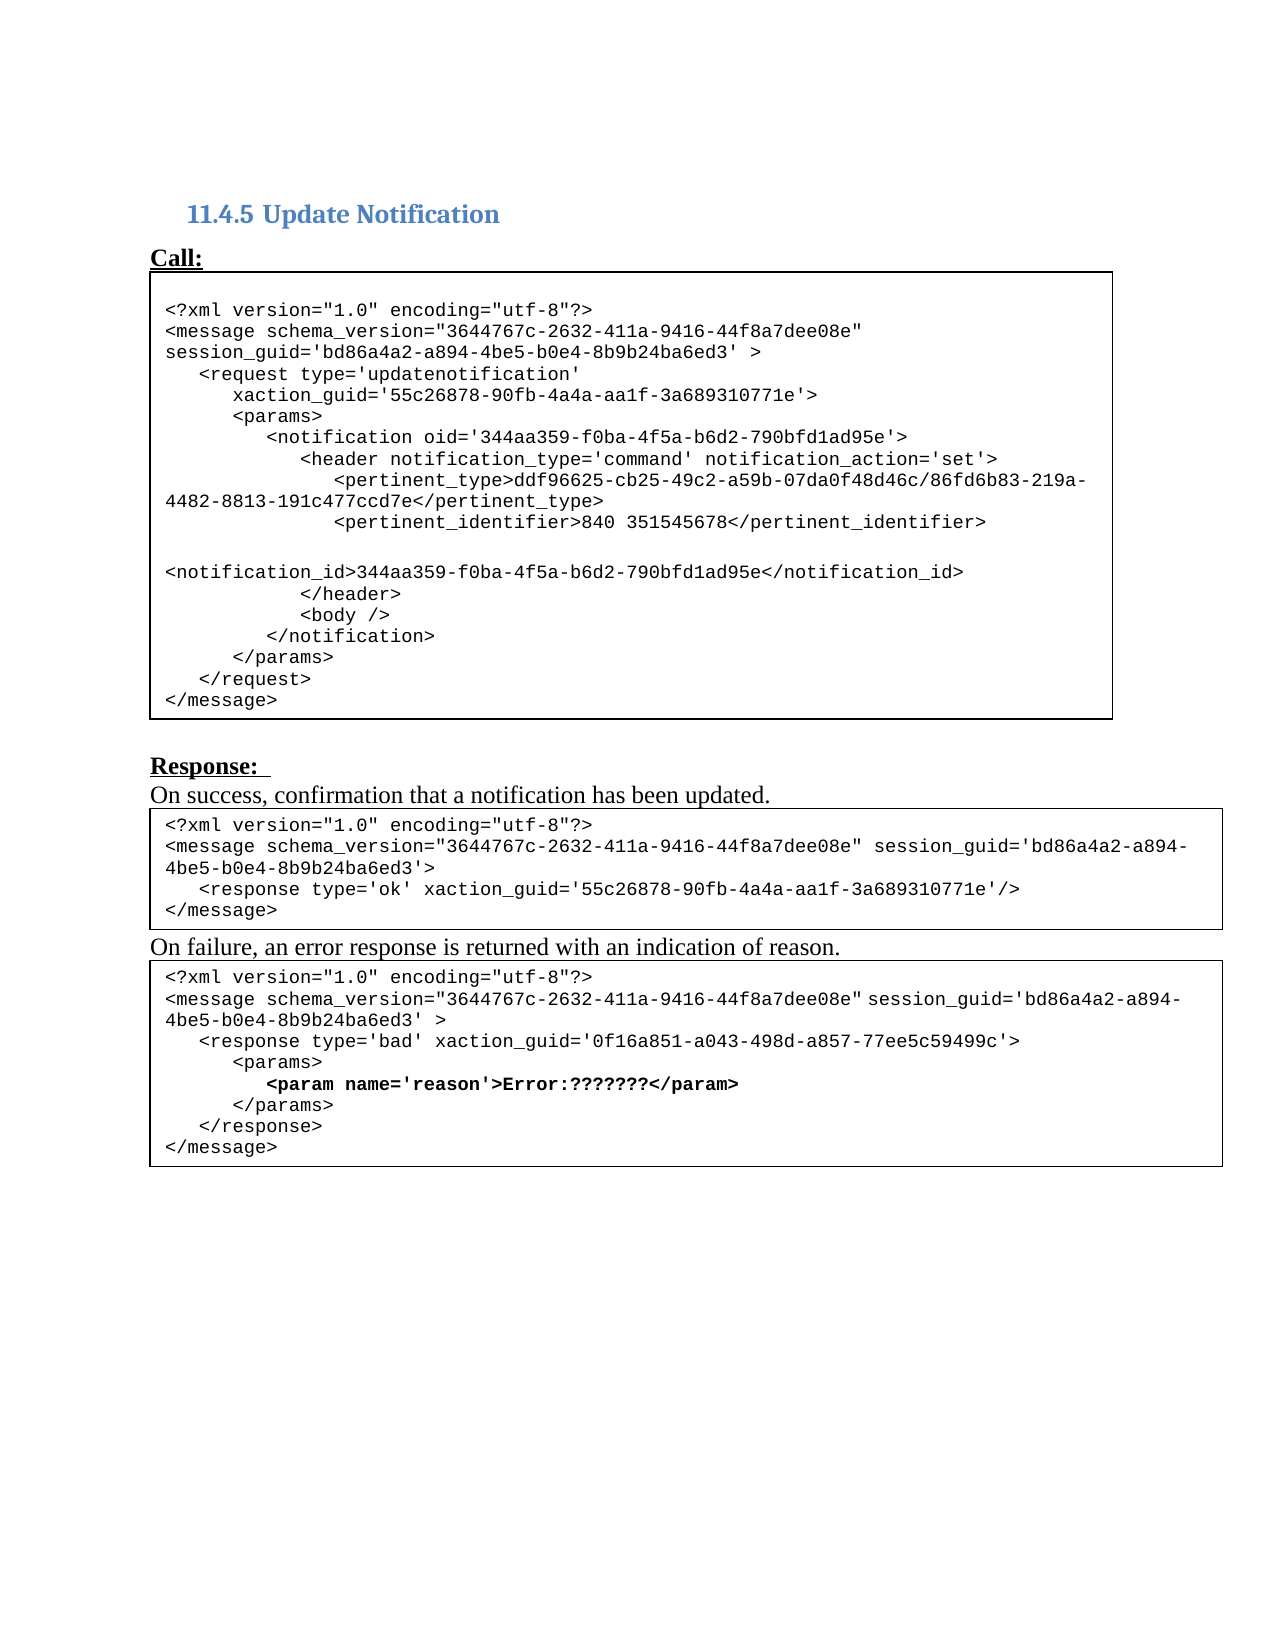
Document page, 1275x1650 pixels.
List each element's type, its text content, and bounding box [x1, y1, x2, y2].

text On success, confirmation that a notification has been updated. [150, 780, 1125, 808]
subtitle Update Notification [187, 199, 1125, 231]
text On failure, an error response is returned with an indication of reason. [150, 932, 1125, 960]
text Call: [150, 243, 1125, 272]
text Response: [150, 751, 1125, 780]
